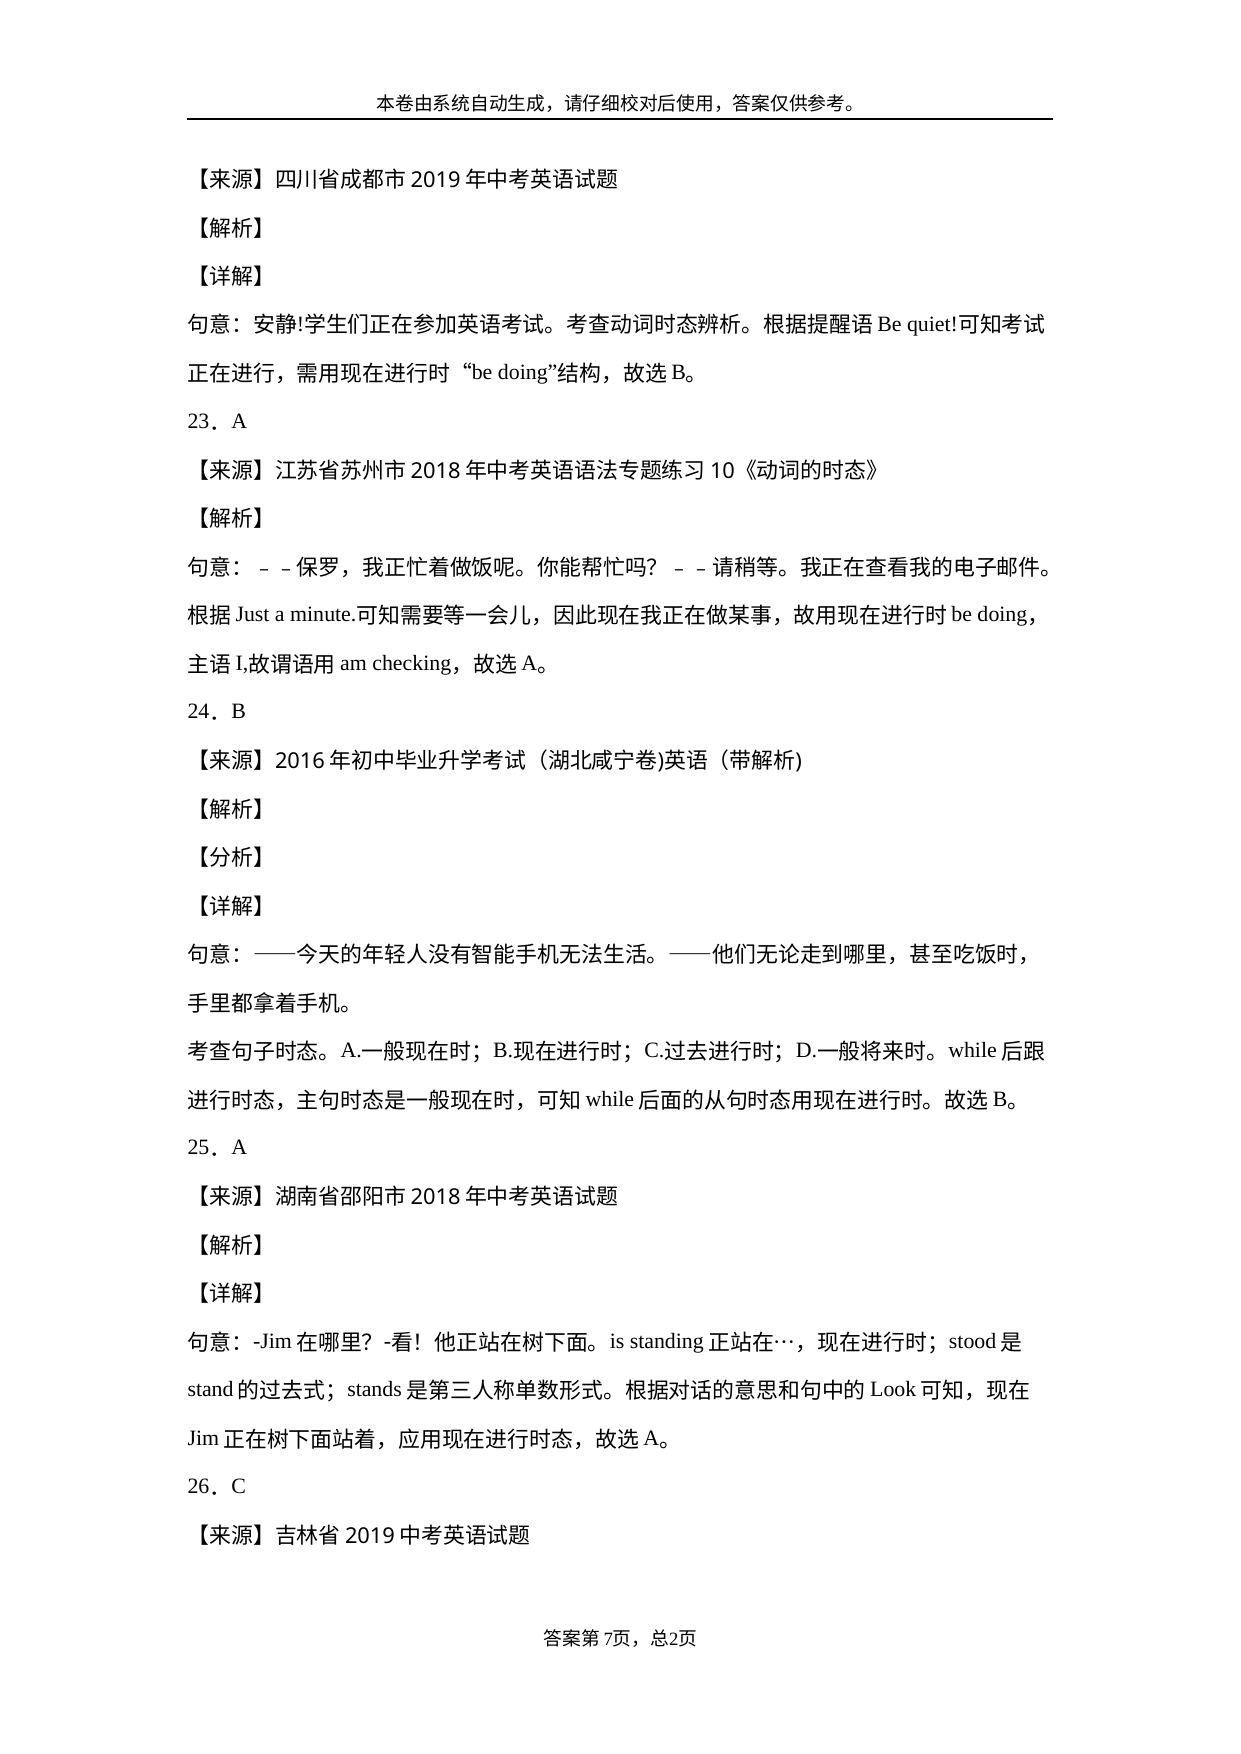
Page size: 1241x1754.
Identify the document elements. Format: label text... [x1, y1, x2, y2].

text 【来源】江苏省苏州市2018年中考英语语法专题练习10《动词的时态》 [187, 452, 1053, 485]
text 26．C [187, 1470, 1053, 1502]
text 【解析】 [187, 210, 1053, 243]
text 【解析】 [187, 501, 1053, 533]
text 【分析】 [187, 840, 1053, 872]
text 考查句子时态。A.一般现在时；B.现在进行时；C.过去进行时；D.一般将来时。while后跟进行时态，主句时态是一般现在时，可知while后面的从句时态用现在进行时。故选B。 [187, 1034, 1053, 1115]
text 句意：安静!学生们正在参加英语考试。考查动词时态辨析。根据提醒语Be quiet!可知考试正在进行，需用现在进行时“be doing”结构，故选B。 [187, 307, 1053, 388]
text 【来源】四川省成都市2019年中考英语试题 [187, 162, 1053, 194]
text 23．A [187, 404, 1053, 437]
text 【来源】吉林省2019中考英语试题 [187, 1518, 1053, 1551]
text 24．B [187, 695, 1053, 727]
text 【来源】2016年初中毕业升学考试（湖北咸宁卷)英语（带解析) [187, 743, 1053, 776]
text 句意：——今天的年轻人没有智能手机无法生活。——他们无论走到哪里，甚至吃饭时，手里都拿着手机。 [187, 937, 1053, 1018]
text 【详解】 [187, 888, 1053, 921]
text 【来源】湖南省邵阳市2018年中考英语试题 [187, 1179, 1053, 1212]
text 【解析】 [187, 1227, 1053, 1260]
text 【详解】 [187, 1276, 1053, 1308]
text 【详解】 [187, 259, 1053, 291]
text 25．A [187, 1131, 1053, 1163]
text 句意：﹣﹣保罗，我正忙着做饭呢。你能帮忙吗？﹣﹣请稍等。我正在查看我的电子邮件。根据Just a minute.可知需要等一会儿，因此现在我正在做某事，故用现在进行时be doing，主语I,故谓语用am checking，故选A。 [187, 549, 1053, 679]
text 句意：-Jim在哪里？-看！他正站在树下面。is standing正站在…，现在进行时；stood是stand的过去式；stands是第三人称单数形式。根据对话的意思和句中的Look可知，现在Jim正在树下面站着，应用现在进行时态，故选A。 [187, 1324, 1053, 1454]
text 【解析】 [187, 792, 1053, 824]
